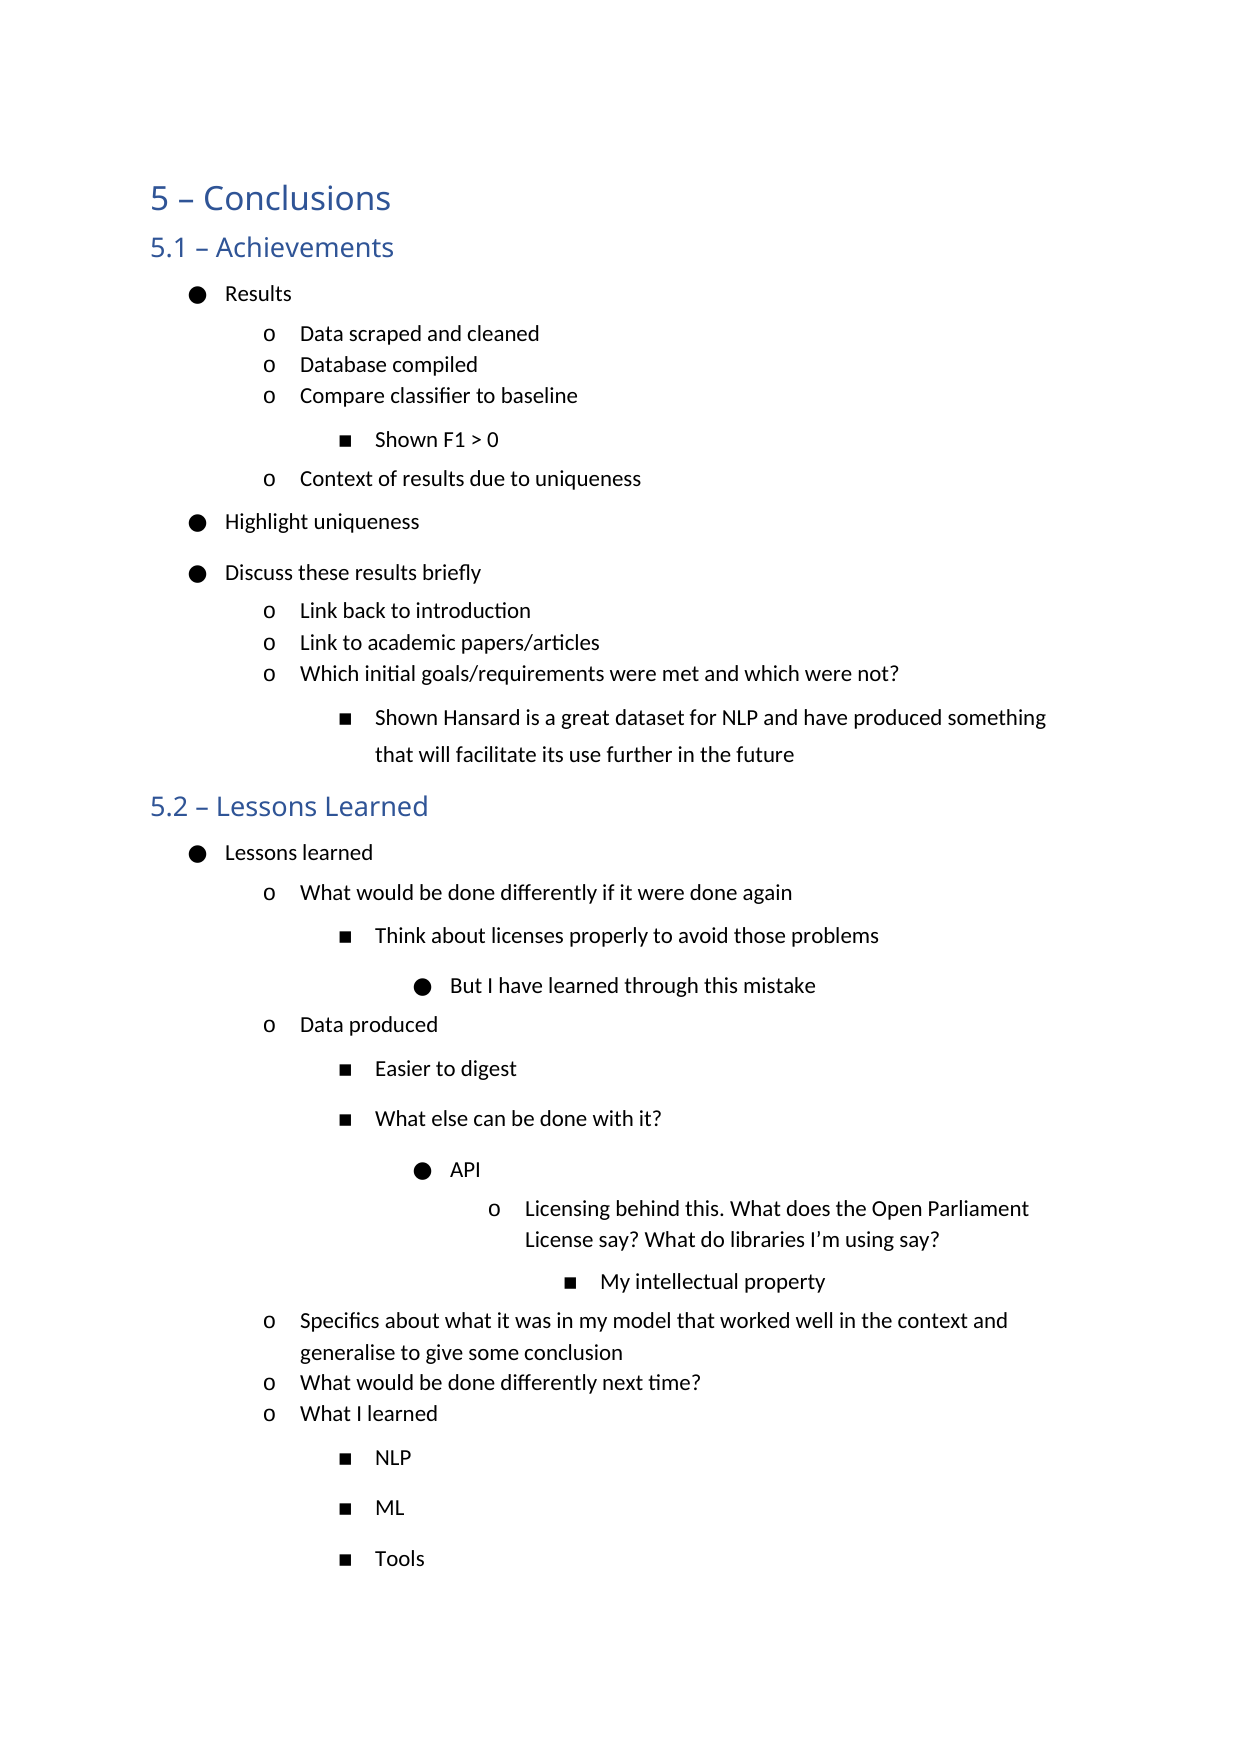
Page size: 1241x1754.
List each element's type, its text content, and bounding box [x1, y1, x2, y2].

list My intellectual property [562, 1256, 1090, 1303]
list What would be done differently next time? [262, 1368, 1090, 1397]
list Shown Hansard is a great dataset for NLP and have produced something that will facilitate its use further in the future [337, 691, 1090, 768]
subtitle 5 – Conclusions [150, 175, 1090, 220]
list But I have learned through this mistake [412, 960, 1090, 1007]
list Link to academic papers/articles [262, 628, 1090, 657]
list Compare classifier to baseline [262, 382, 1090, 411]
list Licensing behind this. What does the Open Parliament License say? What do libraries I’m using say? [487, 1194, 1090, 1253]
list API [412, 1143, 1090, 1190]
list Database compiled [262, 350, 1090, 379]
subtitle 5.1 – Achievements [150, 228, 1090, 265]
list ML [337, 1482, 1090, 1529]
list Shown F1 > 0 [337, 413, 1090, 460]
list Easier to digest [337, 1042, 1090, 1089]
list Data scraped and cleaned [262, 319, 1090, 348]
list Which initial goals/requirements were met and which were not? [262, 659, 1090, 689]
list Data produced [262, 1011, 1090, 1040]
list Lessons learned [187, 827, 1090, 874]
list NLP [337, 1431, 1090, 1478]
list Think about licenses properly to avoid those problems [337, 909, 1090, 956]
list Discuss these results briefly [187, 546, 1090, 593]
list What would be done differently if it were done again [262, 878, 1090, 907]
list Link back to introduction [262, 597, 1090, 626]
list What I learned [262, 1399, 1090, 1429]
list Specifics about what it was in my model that worked well in the context and generalise to give some conclusion [262, 1306, 1090, 1366]
list Highlight uniqueness [187, 495, 1090, 542]
list Tools [337, 1532, 1090, 1579]
list Results [187, 268, 1090, 315]
list What else can be done with it? [337, 1093, 1090, 1140]
subtitle 5.2 – Lessons Learned [150, 787, 1090, 824]
list Context of results due to uniqueness [262, 464, 1090, 493]
